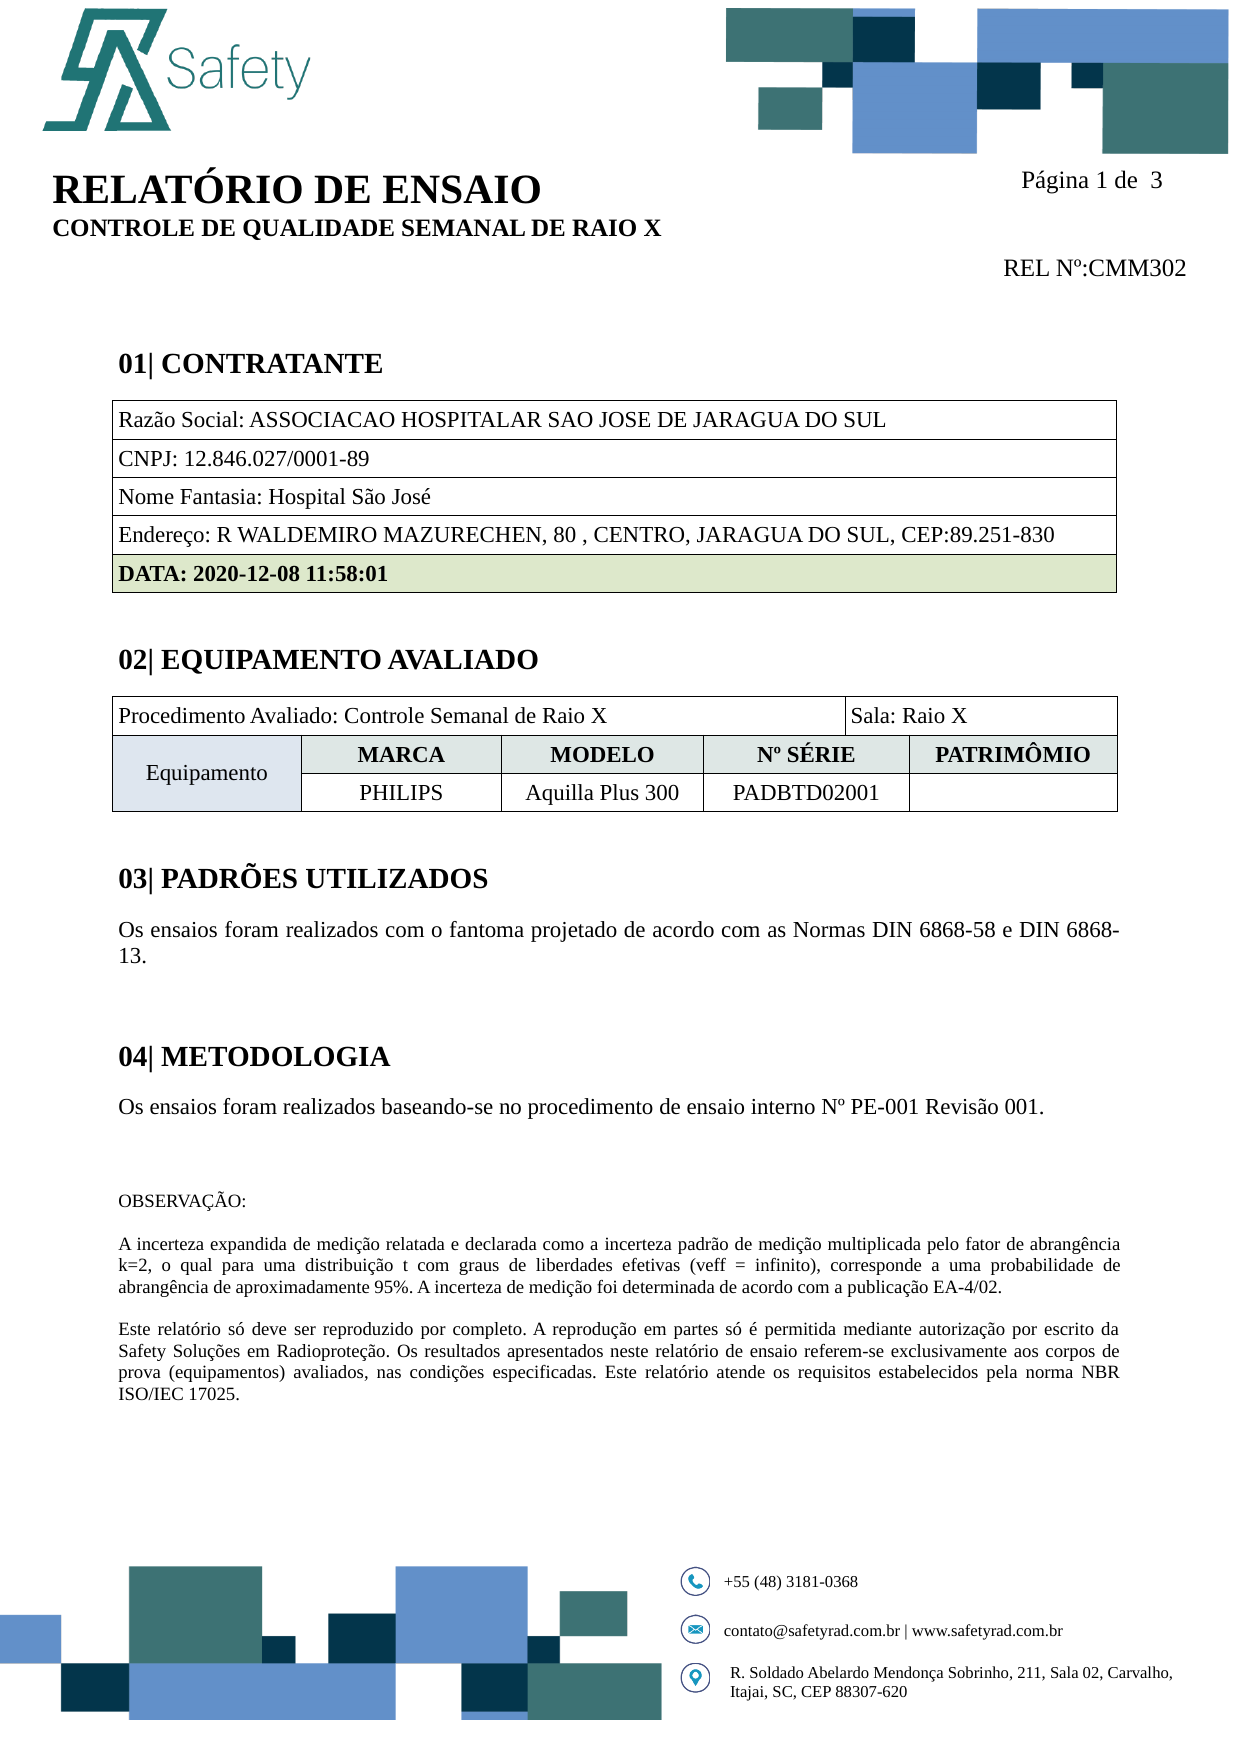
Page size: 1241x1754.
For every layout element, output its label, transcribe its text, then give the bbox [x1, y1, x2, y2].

table_cell DATA: 2020-12-08 11:58:01 [113, 555, 1116, 592]
table_header Procedimento Avaliado: Controle Semanal de Raio X [113, 697, 845, 734]
table_cell MODELO [502, 736, 703, 773]
table_cell Nº SÉRIE [704, 736, 909, 773]
table_cell CNPJ: 12.846.027/0001-89 [113, 440, 1116, 477]
table_cell Endereço: R WALDEMIRO MAZURECHEN, 80 , CENTRO, JARAGUA DO SUL, CEP:89.251-830 [113, 516, 1116, 553]
text Este relatório só deve ser reproduzido por completo. A reprodução em partes só é permitida mediante autorização por escrito da Safety Soluções em Radioproteção. Os resultados apresentados neste relatório de ensaio referem-se exclusivamente aos corpos de prova (equipamentos) avaliados, nas condições especificadas. Este relatório atende os requisitos estabelecidos pela norma NBR ISO/IEC 17025. [118, 1318, 1122, 1404]
table_cell PHILIPS [302, 774, 501, 811]
table_header Sala: Raio X [846, 697, 1117, 734]
table_cell PATRIMÔMIO [910, 736, 1117, 773]
text Os ensaios foram realizados com o fantoma projetado de acordo com as Normas DIN 6868-58 e DIN 6868-13. [118, 916, 1122, 968]
picture [680, 1614, 710, 1644]
text 04| METODOLOGIA [118, 1039, 1122, 1072]
table_cell Aquilla Plus 300 [502, 774, 703, 811]
text A incerteza expandida de medição relatada e declarada como a incerteza padrão de medição multiplicada pelo fator de abrangência k=2, o qual para uma distribuição t com graus de liberdades efetivas (veff = infinito), corresponde a uma probabilidade de abrangência de aproximadamente 95%. A incerteza de medição foi determinada de acordo com a publicação EA-4/02. [118, 1232, 1122, 1297]
text OBSERVAÇÃO: [118, 1190, 1122, 1212]
table_cell MARCA [302, 736, 501, 773]
text 01| CONTRATANTE [118, 346, 1122, 379]
picture [680, 1663, 710, 1693]
text 02| EQUIPAMENTO AVALIADO [118, 642, 1122, 675]
picture [42, 8, 311, 131]
table_cell PADBTD02001 [704, 774, 909, 811]
table_header Razão Social: ASSOCIACAO HOSPITALAR SAO JOSE DE JARAGUA DO SUL [113, 401, 1116, 438]
picture [725, 8, 1229, 154]
table_cell Nome Fantasia: Hospital São José [113, 478, 1116, 515]
text Os ensaios foram realizados baseando-se no procedimento de ensaio interno Nº PE-001 Revisão 001. [118, 1093, 1122, 1119]
table_cell [910, 774, 1117, 811]
table_cell Equipamento [113, 736, 301, 811]
picture [0, 1566, 662, 1720]
picture [680, 1566, 710, 1596]
text 03| PADRÕES UTILIZADOS [118, 861, 1122, 895]
